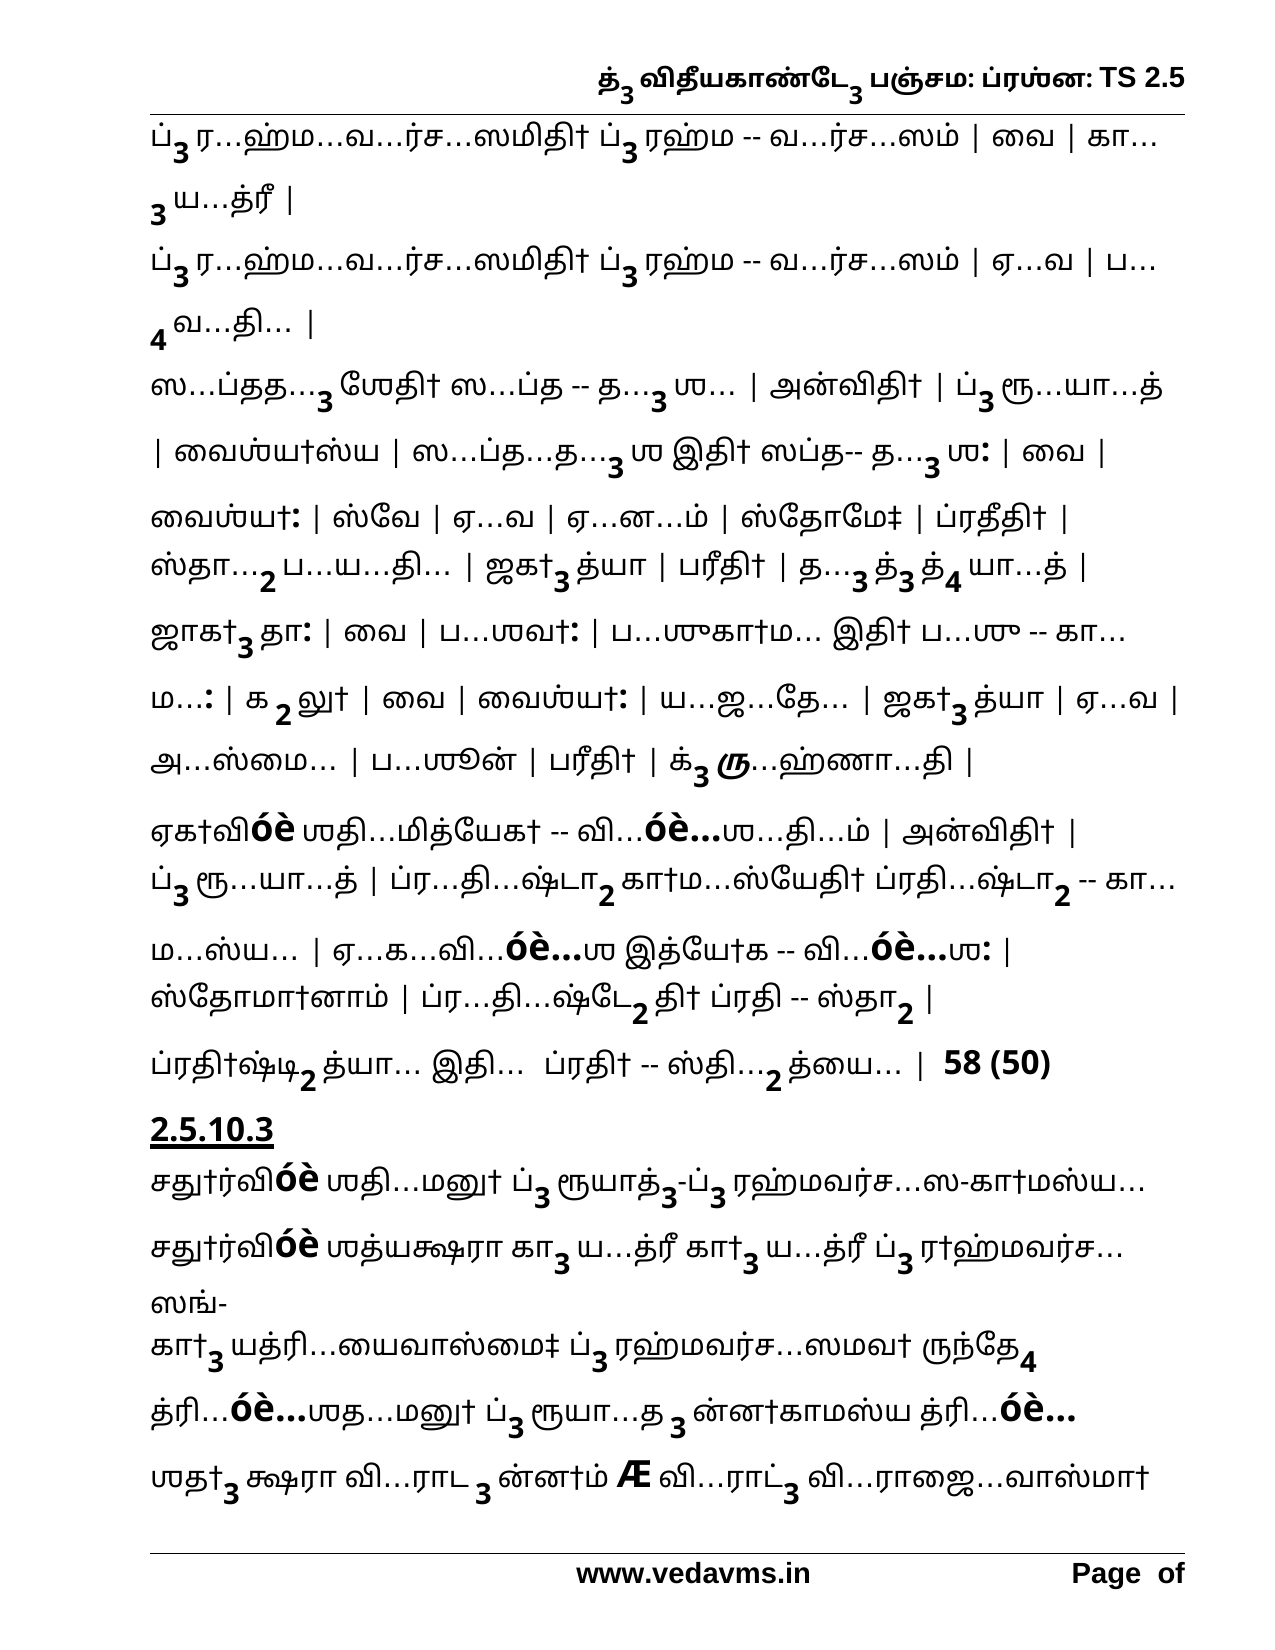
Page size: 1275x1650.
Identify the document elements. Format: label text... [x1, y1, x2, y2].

text 2.5.10.3 [150, 1106, 1185, 1151]
text கா†3யத்ரி…யைவாஸ்மை‡ ப்3ரஹ்மவர்ச…ஸமவ† ருந்தே4 [150, 1324, 1185, 1381]
text ப்3ர…ஹ்ம…வ…ர்ச…ஸமிதி† ப்3ரஹ்ம -- வ…ர்ச…ஸம் | வை | கா…3ய…த்ரீ | [150, 115, 1185, 234]
text ஸ…ப்தத…3ஶேதி† ஸ…ப்த -- த…3ஶ… | அன்விதி† | ப்3ரூ…யா…த் | வைஶ்ய†ஸ்ய | ஸ…ப்த…த…3ஶ இதி† ஸப்த-- த…3ஶ: | வை | வைஶ்ய†: | ஸ்வே | ஏ…வ | ஏ…ன…ம் | ஸ்தோமே‡ | ப்ரதீதி† | ஸ்தா…2ப…ய…தி… | ஜக†3த்யா | பரீதி† | த…3த்3த்4யா…த் | ஜாக†3தா: | வை | ப…ஶவ†: | ப…ஶுகா†ம… இதி† ப…ஶு -- கா…ம…: | க2லு† | வை | வைஶ்ய†: | ய…ஜ…தே… | ஜக†3த்யா | ஏ…வ | அ…ஸ்மை… | ப…ஶூன் | பரீதி† | க்3ரு…ஹ்ணா…தி | ஏக†விóèஶதி…மித்யேக† -- வி…óè…ஶ…தி…ம் | அன்விதி† | ப்3ரூ…யா…த் | ப்ர…தி…ஷ்டா2கா†ம…ஸ்யேதி† ப்ரதி…ஷ்டா2 -- கா…ம…ஸ்ய… | ஏ…க…வி…óè…ஶ இத்யே†க -- வி…óè…ஶ: | ஸ்தோமா†னாம் | ப்ர…தி…ஷ்டே2தி† ப்ரதி -- ஸ்தா2 | ப்ரதி†ஷ்டி2த்யா… இதி… ப்ரதி† -- ஸ்தி…2த்யை… | 58 (50) [150, 364, 1185, 1100]
text ப்3ர…ஹ்ம…வ…ர்ச…ஸமிதி† ப்3ரஹ்ம -- வ…ர்ச…ஸம் | ஏ…வ | ப…4வ…தி… | [150, 239, 1185, 358]
text சது†ர்விóèஶதி…மனு† ப்3ரூயாத்3-ப்3ரஹ்மவர்ச…ஸ-கா†மஸ்ய… சது†ர்விóèஶத்யக்ஷரா கா3ய…த்ரீ கா†3ய…த்ரீ ப்3ர†ஹ்மவர்ச…ஸங்- [150, 1151, 1185, 1324]
